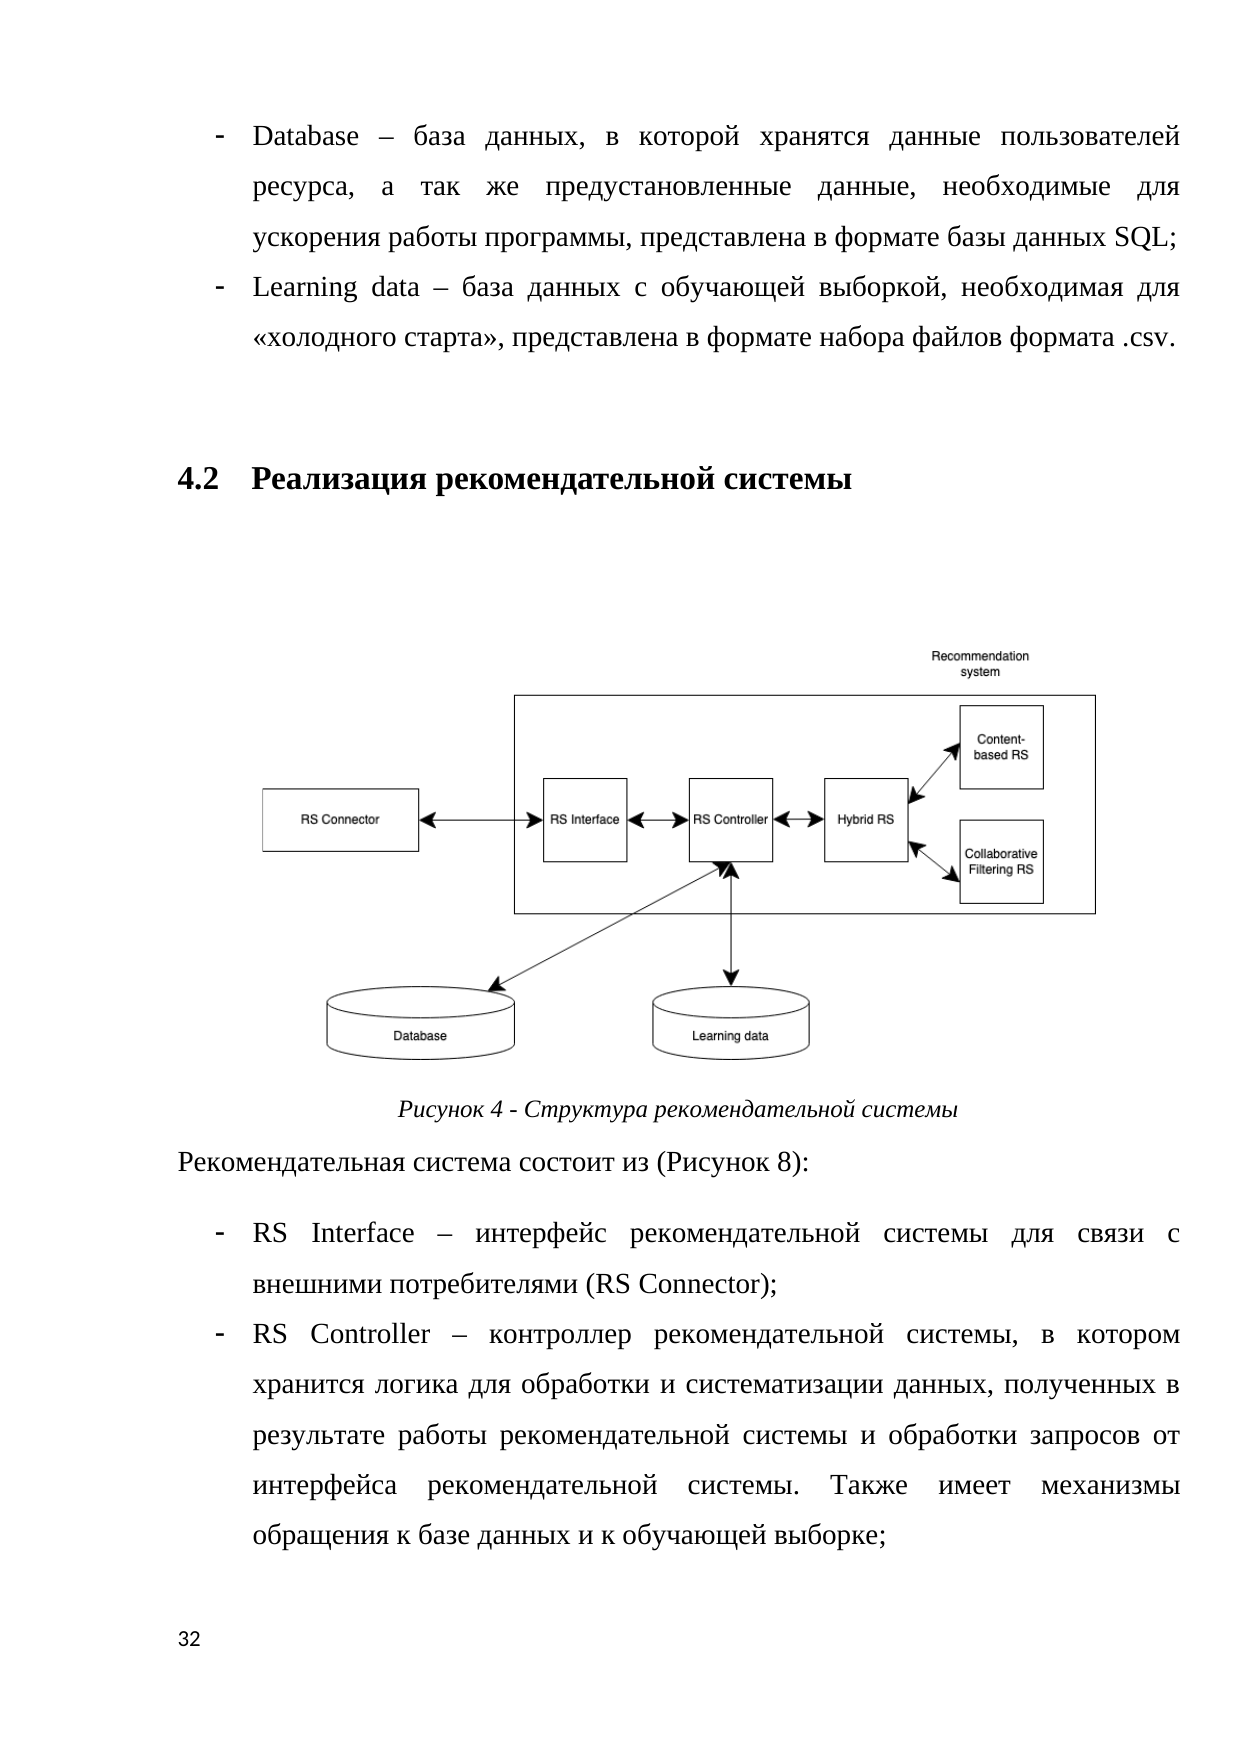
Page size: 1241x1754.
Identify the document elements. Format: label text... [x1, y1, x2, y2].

list Learning data – база данных с обучающей выборкой, необходимая для «холодного старта», представлена в формате набора файлов формата .csv. [215, 269, 1181, 353]
picture [262, 649, 1096, 1060]
list RS Controller – контроллер рекомендательной системы, в котором хранится логика для обработки и систематизации данных, полученных в результате работы рекомендательной системы и обработки запросов от интерфейса рекомендательной системы. Также имеет механизмы обращения к базе данных и к обучающей выборке; [215, 1316, 1181, 1551]
list RS Interface – интерфейс рекомендательной системы для связи с внешними потребителями (RS Connector); [215, 1215, 1181, 1299]
text Реализация рекомендательной системы [177, 458, 1181, 497]
text Рекомендательная система состоит из (Рисунок 8): [177, 1144, 1181, 1178]
list Database – база данных, в которой хранятся данные пользователей ресурса, а так же предустановленные данные, необходимые для ускорения работы программы, представлена в формате базы данных SQL; [215, 118, 1181, 252]
